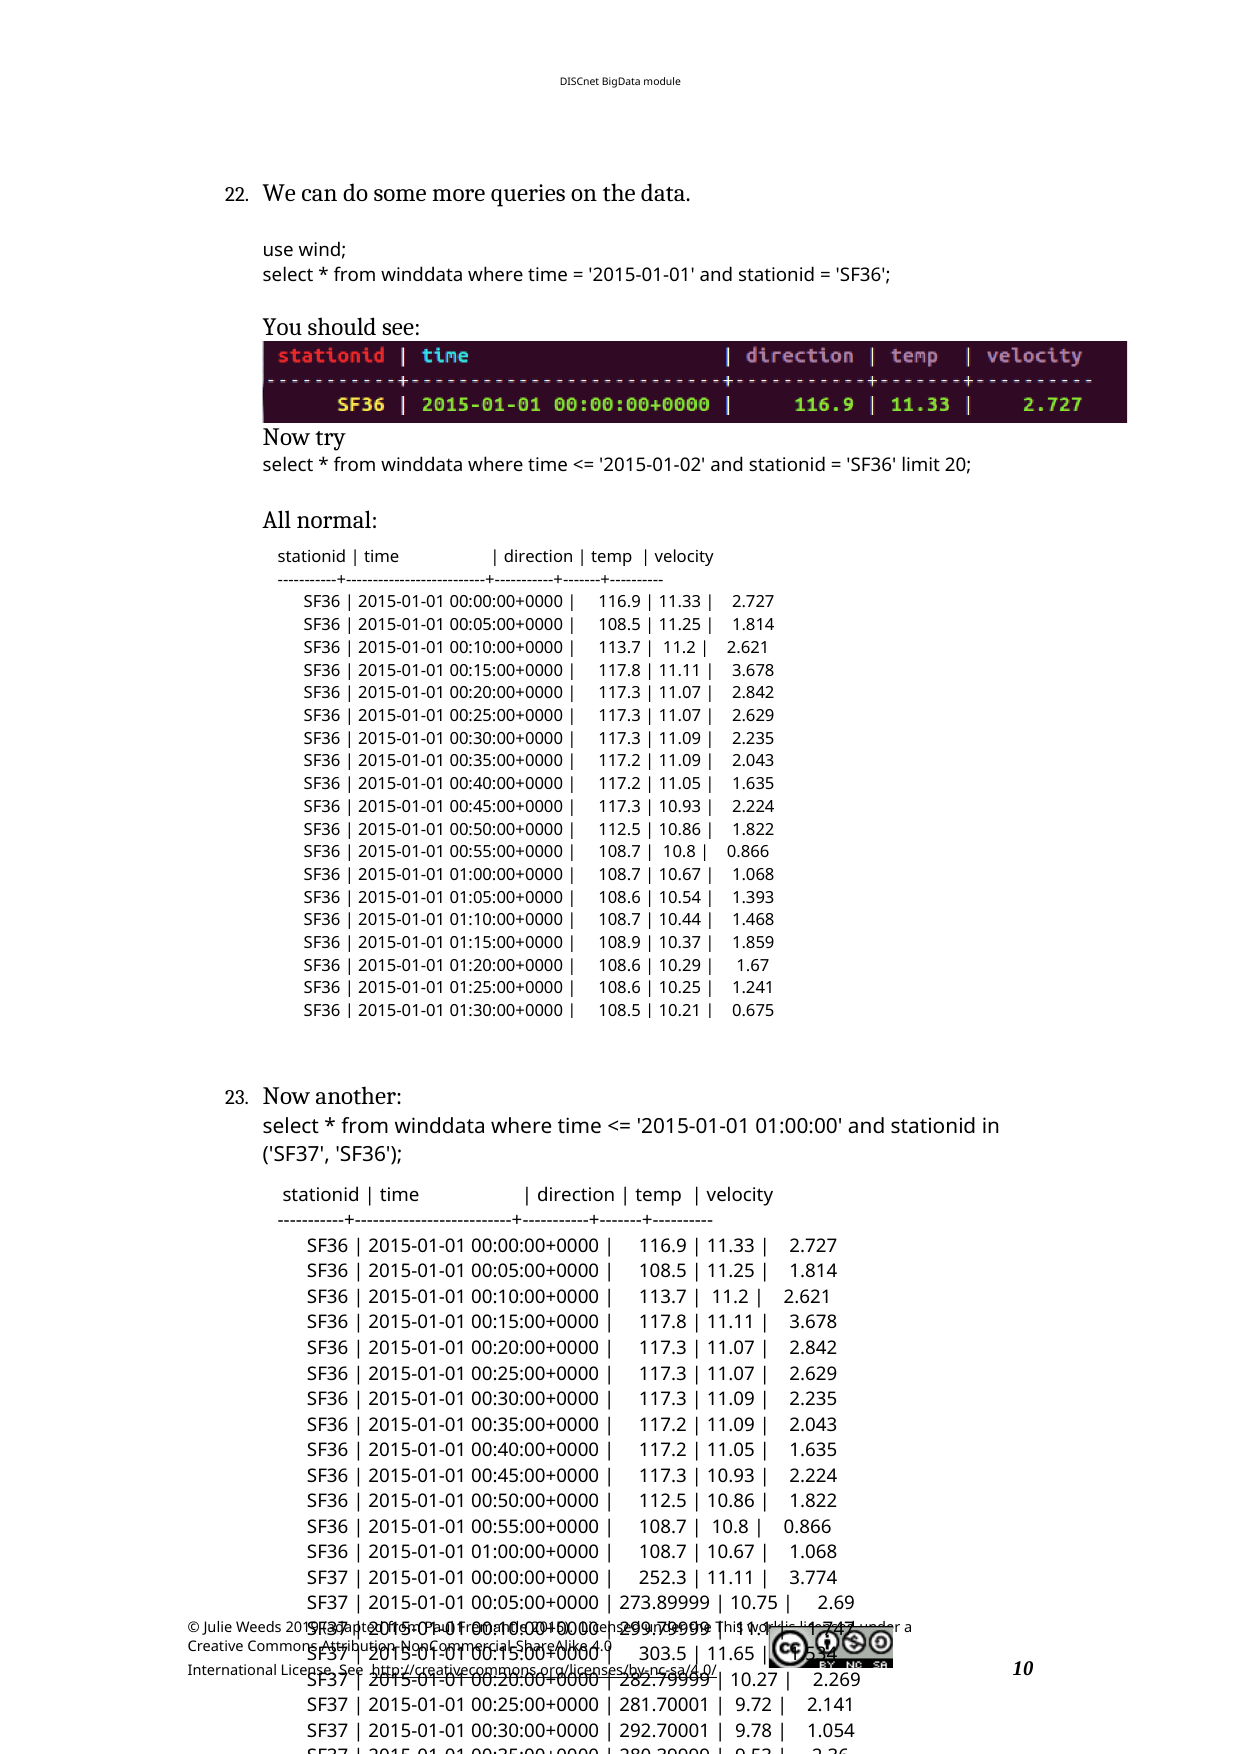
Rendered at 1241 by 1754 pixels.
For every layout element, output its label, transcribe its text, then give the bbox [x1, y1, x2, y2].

picture [262, 341, 1128, 423]
picture [768, 1626, 893, 1668]
list use wind; select * from winddata where time = '2015-01-01' and stationid = 'SF36'; You should see: Now try select * from winddata where time <= '2015-01-02' and stationid = 'SF36' limit 20; All normal: [262, 236, 1053, 341]
list We can do some more queries on the data. [225, 179, 1053, 236]
list use wind; select * from winddata where time = '2015-01-01' and stationid = 'SF36'; You should see: Now try select * from winddata where time <= '2015-01-02' and stationid = 'SF36' limit 20; All normal: [262, 423, 1053, 1053]
list Now another: select * from winddata where time <= '2015-01-01 01:00:00' and stationid in ('SF37', 'SF36'); [225, 1082, 1053, 1168]
